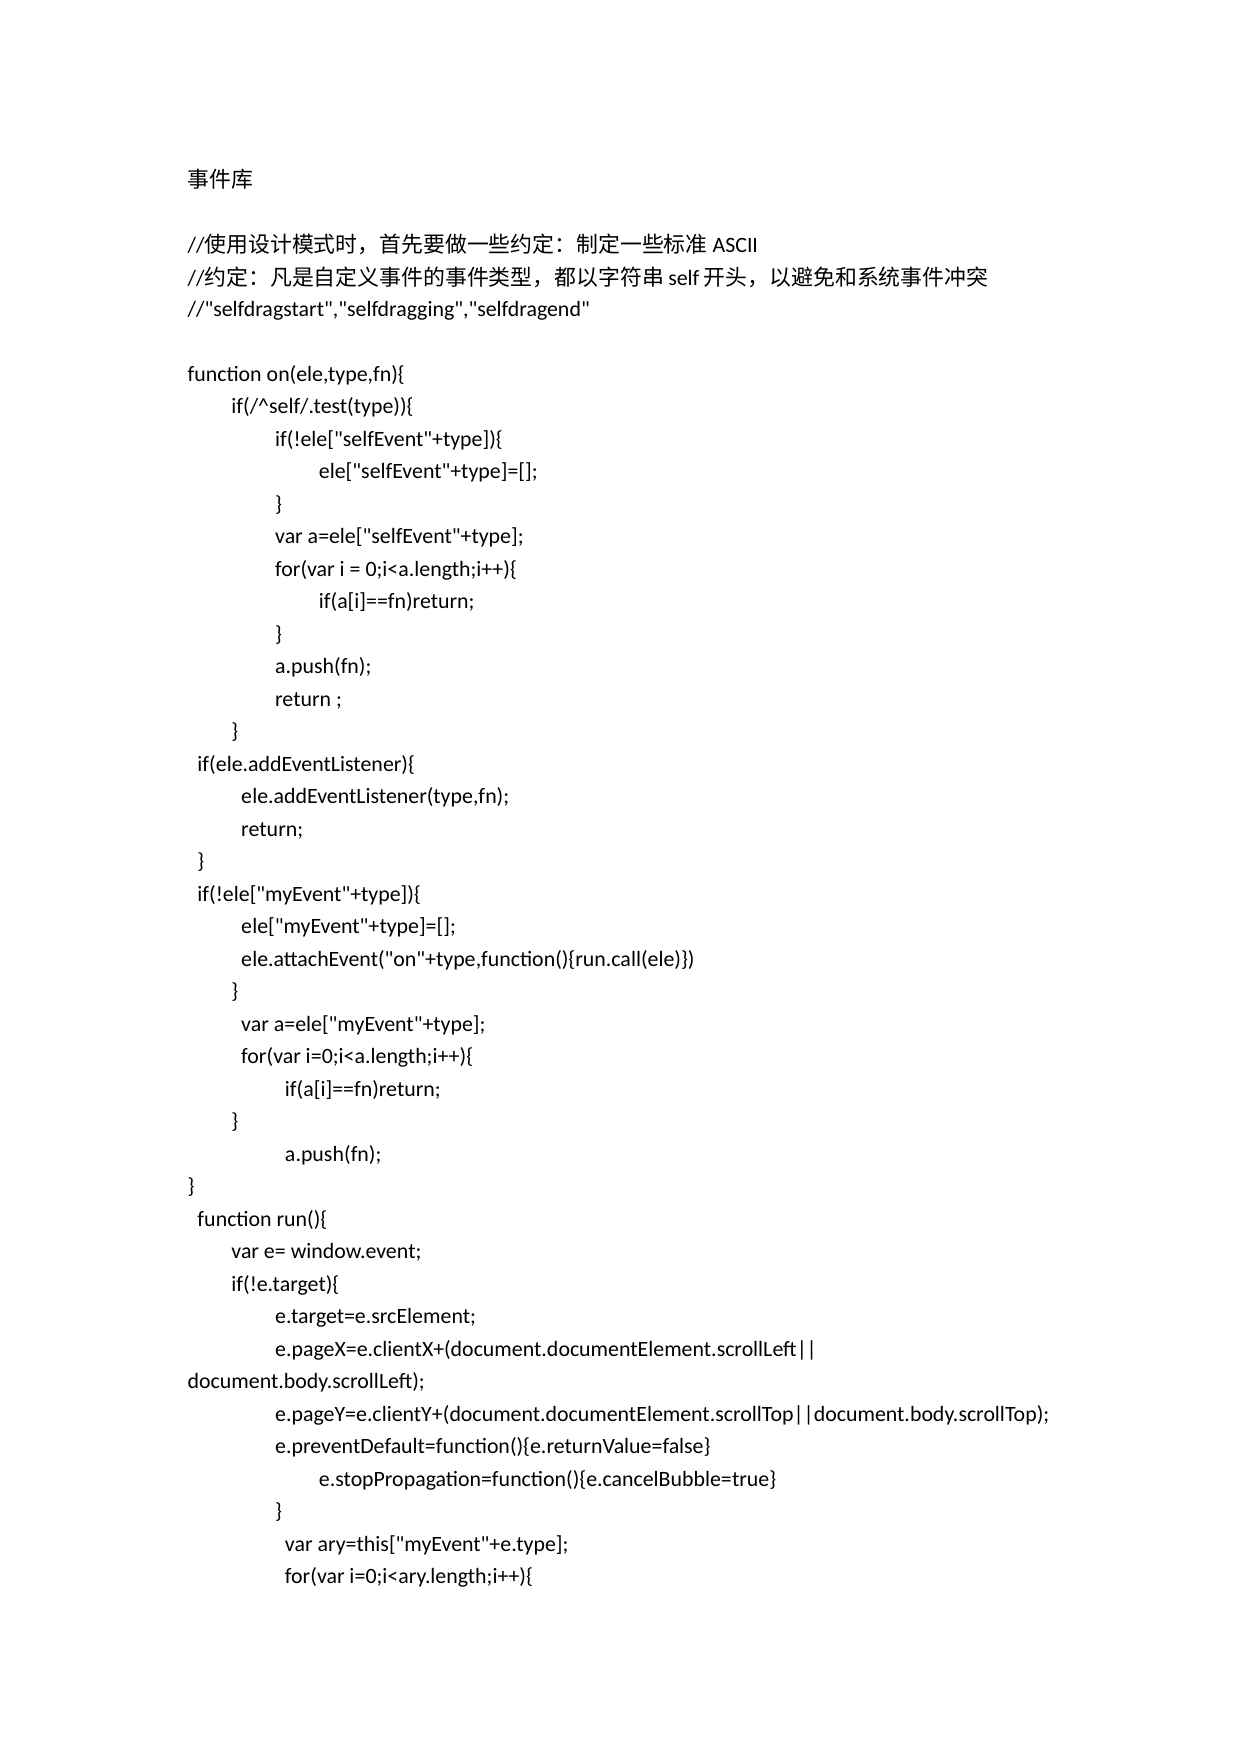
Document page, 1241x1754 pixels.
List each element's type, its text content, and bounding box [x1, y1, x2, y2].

text if(a[i]==fn)return; [187, 1072, 1053, 1104]
text } [187, 714, 1053, 747]
text var a=ele["myEvent"+type]; [187, 1007, 1053, 1039]
text if(/^self/.test(type)){ [187, 389, 1053, 422]
text } [187, 617, 1053, 649]
text e.target=e.srcElement; [187, 1299, 1053, 1332]
text for(var i=0;i<a.length;i++){ [187, 1039, 1053, 1072]
text } [187, 1104, 1053, 1137]
text function on(ele,type,fn){ [187, 357, 1053, 389]
text e.preventDefault=function(){e.returnValue=false} [187, 1429, 1053, 1462]
text for(var i = 0;i<a.length;i++){ [187, 552, 1053, 584]
text 事件库 [187, 162, 1053, 194]
text if(!ele["myEvent"+type]){ [187, 877, 1053, 909]
text var ary=this["myEvent"+e.type]; [187, 1527, 1053, 1559]
text ele.attachEvent("on"+type,function(){run.call(ele)}) [187, 942, 1053, 974]
text return; [187, 812, 1053, 844]
text var a=ele["selfEvent"+type]; [187, 519, 1053, 552]
text var e= window.event; [187, 1234, 1053, 1267]
text ele["myEvent"+type]=[]; [187, 909, 1053, 942]
text for(var i=0;i<ary.length;i++){ [187, 1559, 1053, 1592]
text a.push(fn); [187, 1137, 1053, 1169]
text if(ele.addEventListener){ [187, 747, 1053, 779]
text } [187, 1169, 1053, 1202]
text if(a[i]==fn)return; [187, 584, 1053, 617]
text e.stopPropagation=function(){e.cancelBubble=true} [187, 1462, 1053, 1494]
text if(!ele["selfEvent"+type]){ [187, 422, 1053, 454]
text ele.addEventListener(type,fn); [187, 779, 1053, 812]
text e.pageY=e.clientY+(document.documentElement.scrollTop||document.body.scrollTop); [187, 1397, 1053, 1429]
text ele["selfEvent"+type]=[]; [187, 454, 1053, 487]
text function run(){ [187, 1202, 1053, 1234]
text a.push(fn); [187, 649, 1053, 682]
text } [187, 844, 1053, 877]
text } [187, 1494, 1053, 1527]
text } [187, 487, 1053, 519]
text //"selfdragstart","selfdragging","selfdragend" [187, 292, 1053, 324]
text //约定：凡是自定义事件的事件类型，都以字符串self开头，以避免和系统事件冲突 [187, 259, 1053, 292]
text if(!e.target){ [187, 1267, 1053, 1299]
text //使用设计模式时，首先要做一些约定：制定一些标准 ASCII [187, 227, 1053, 259]
text e.pageX=e.clientX+(document.documentElement.scrollLeft||document.body.scrollLeft); [187, 1332, 1053, 1397]
text return ; [187, 682, 1053, 714]
text } [187, 974, 1053, 1007]
